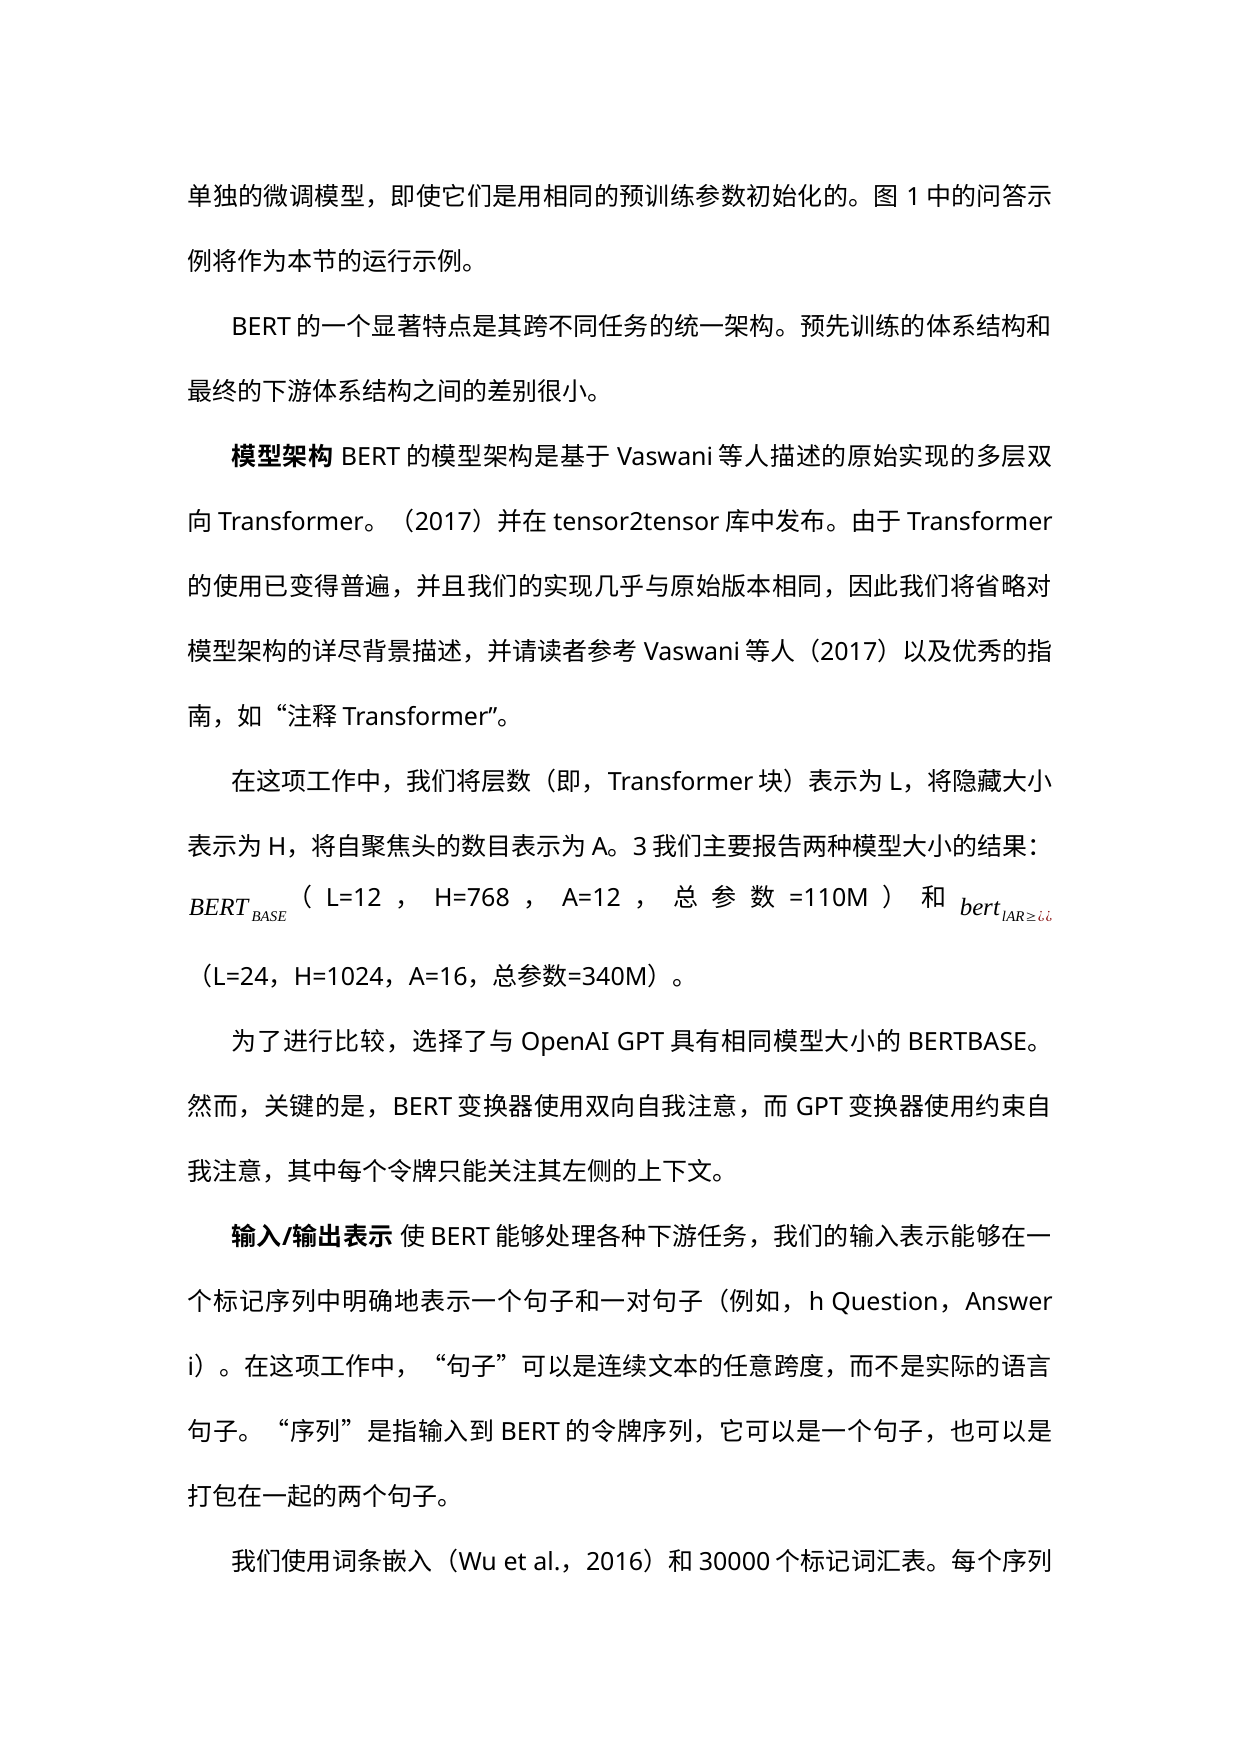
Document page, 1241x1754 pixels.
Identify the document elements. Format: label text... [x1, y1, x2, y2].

text 为了进行比较，选择了与OpenAI GPT具有相同模型大小的BERTBASE。然而，关键的是，BERT变换器使用双向自我注意，而GPT变换器使用约束自我注意，其中每个令牌只能关注其左侧的上下文。 [187, 1007, 1053, 1202]
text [187, 1527, 1053, 1592]
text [187, 162, 1053, 292]
text 模型架构 BERT的模型架构是基于Vaswani等人描述的原始实现的多层双向Transformer。（2017）并在tensor2tensor库中发布。由于Transformer的使用已变得普遍，并且我们的实现几乎与原始版本相同，因此我们将省略对模型架构的详尽背景描述，并请读者参考Vaswani等人（2017）以及优秀的指南，如“注释Transformer”。 [187, 422, 1053, 747]
text 输入/输出表示 使BERT能够处理各种下游任务，我们的输入表示能够在一个标记序列中明确地表示一个句子和一对句子（例如，h Question，Answer i）。在这项工作中，“句子”可以是连续文本的任意跨度，而不是实际的语言句子。“序列”是指输入到BERT的令牌序列，它可以是一个句子，也可以是打包在一起的两个句子。 [187, 1202, 1053, 1527]
text BERT的一个显著特点是其跨不同任务的统一架构。预先训练的体系结构和最终的下游体系结构之间的差别很小。 [187, 292, 1053, 422]
text 在这项工作中，我们将层数（即，Transformer块）表示为L，将隐藏大小表示为H，将自聚焦头的数目表示为A。3我们主要报告两种模型大小的结果：（L=12，H=768，A=12，总参数=110M）和（L=24，H=1024，A=16，总参数=340M）。 [187, 747, 1053, 1007]
